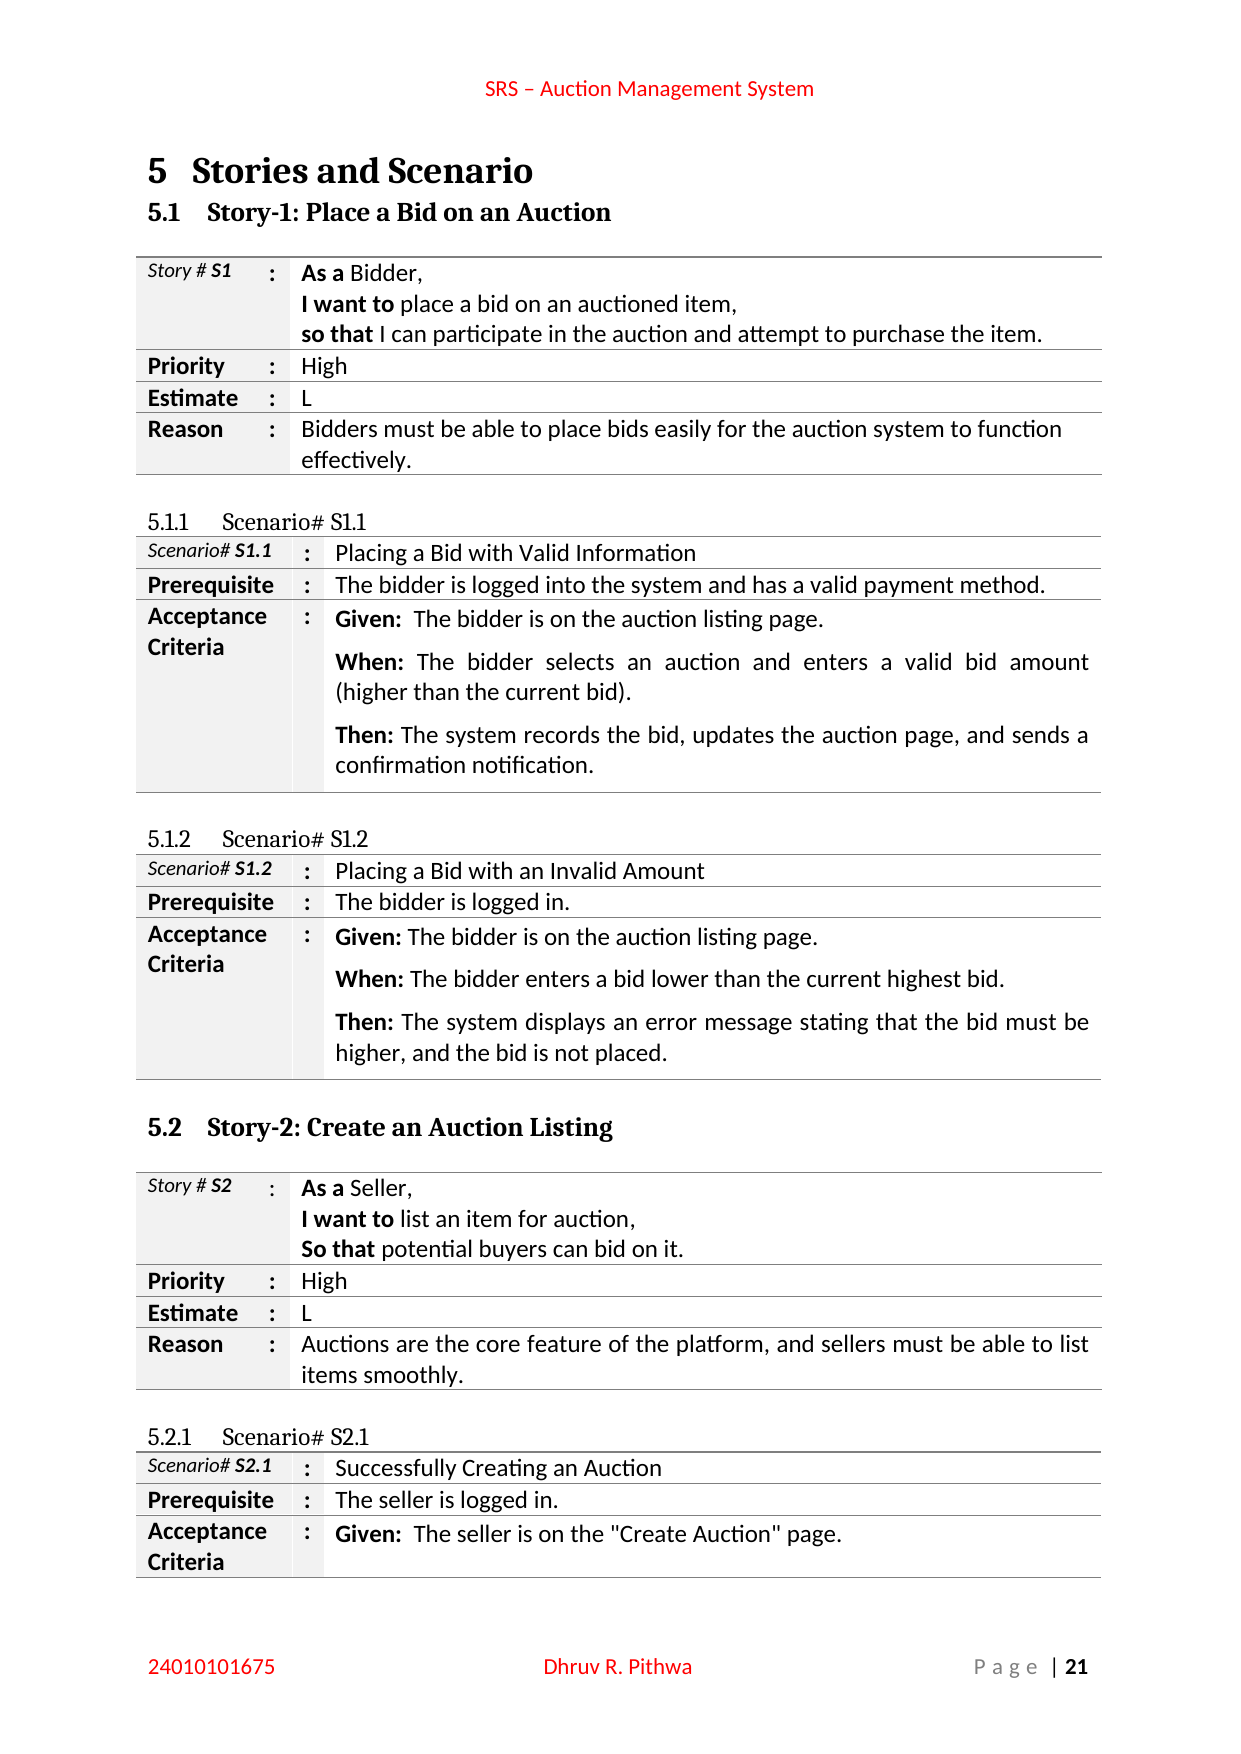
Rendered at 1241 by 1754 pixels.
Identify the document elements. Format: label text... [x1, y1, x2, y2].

table_cell : [293, 1516, 324, 1577]
table_header Scenario# S2.1 [136, 1453, 292, 1483]
table_cell : [257, 1328, 290, 1389]
subtitle Scenario# S2.1 [148, 1423, 1152, 1451]
table_header : [257, 258, 290, 349]
table_cell Given: The bidder is on the auction listing page. When: The bidder enters a bid lower than the current highest bid. Then: The system displays an error message stating that the bid must be higher, and the bid is not placed. [324, 918, 1101, 1079]
table_cell The bidder is logged in. [324, 887, 1101, 917]
table_cell Prerequisite [136, 887, 292, 917]
subtitle Stories and Scenario [148, 150, 1152, 193]
table_cell : [257, 382, 290, 412]
table_header : [293, 537, 324, 568]
table_header : [293, 855, 324, 886]
table_cell The bidder is logged into the system and has a valid payment method. [324, 569, 1101, 599]
table_cell High [290, 350, 1102, 381]
table_header Story # S1 [136, 258, 257, 349]
table_cell High [290, 1265, 1102, 1296]
subtitle Scenario# S1.1 [148, 507, 1152, 536]
table_cell : [257, 413, 290, 474]
table_cell Priority [136, 350, 257, 381]
table_cell : [293, 1484, 324, 1514]
table_cell : [257, 1297, 290, 1327]
table_header As a Bidder, I want to place a bid on an auctioned item, so that I can participate in the auction and attempt to purchase the item. [290, 258, 1102, 349]
table_cell : [293, 569, 324, 599]
table_header Story # S2 [136, 1173, 257, 1264]
table_cell Bidders must be able to place bids easily for the auction system to function effectively. [290, 413, 1102, 474]
table_cell Priority [136, 1265, 257, 1296]
table_cell L [290, 382, 1102, 412]
table_cell L [290, 1297, 1102, 1327]
table_header : [293, 1453, 324, 1483]
table_header Placing a Bid with an Invalid Amount [324, 855, 1101, 886]
table_cell : [293, 918, 324, 1079]
table_cell Reason [136, 413, 257, 474]
table_header : [257, 1173, 290, 1264]
table_cell The seller is logged in. [324, 1484, 1101, 1514]
table_header Successfully Creating an Auction [324, 1453, 1101, 1483]
table_cell Prerequisite [136, 1484, 292, 1514]
subtitle Story-2: Create an Auction Listing [148, 1112, 1152, 1143]
table_cell Acceptance Criteria [136, 1516, 292, 1577]
table_cell : [257, 350, 290, 381]
table_cell Estimate [136, 1297, 257, 1327]
table_cell : [257, 1265, 290, 1296]
table_header Scenario# S1.1 [136, 537, 292, 568]
table_cell Auctions are the core feature of the platform, and sellers must be able to list items smoothly. [290, 1328, 1102, 1389]
table_cell Reason [136, 1328, 257, 1389]
table_cell : [293, 600, 324, 792]
subtitle Story-1: Place a Bid on an Auction [148, 197, 1152, 228]
subtitle Scenario# S1.2 [148, 825, 1152, 854]
table_header Placing a Bid with Valid Information [324, 537, 1101, 568]
table_cell : [293, 887, 324, 917]
table_cell Given: The bidder is on the auction listing page. When: The bidder selects an auction and enters a valid bid amount (higher than the current bid). Then: The system records the bid, updates the auction page, and sends a confirmation notification. [324, 600, 1101, 792]
table_cell Acceptance Criteria [136, 918, 292, 1079]
table_cell Prerequisite [136, 569, 292, 599]
table_header As a Seller, I want to list an item for auction, So that potential buyers can bid on it. [290, 1173, 1102, 1264]
table_cell Estimate [136, 382, 257, 412]
table_header Scenario# S1.2 [136, 855, 292, 886]
table_cell Acceptance Criteria [136, 600, 292, 792]
